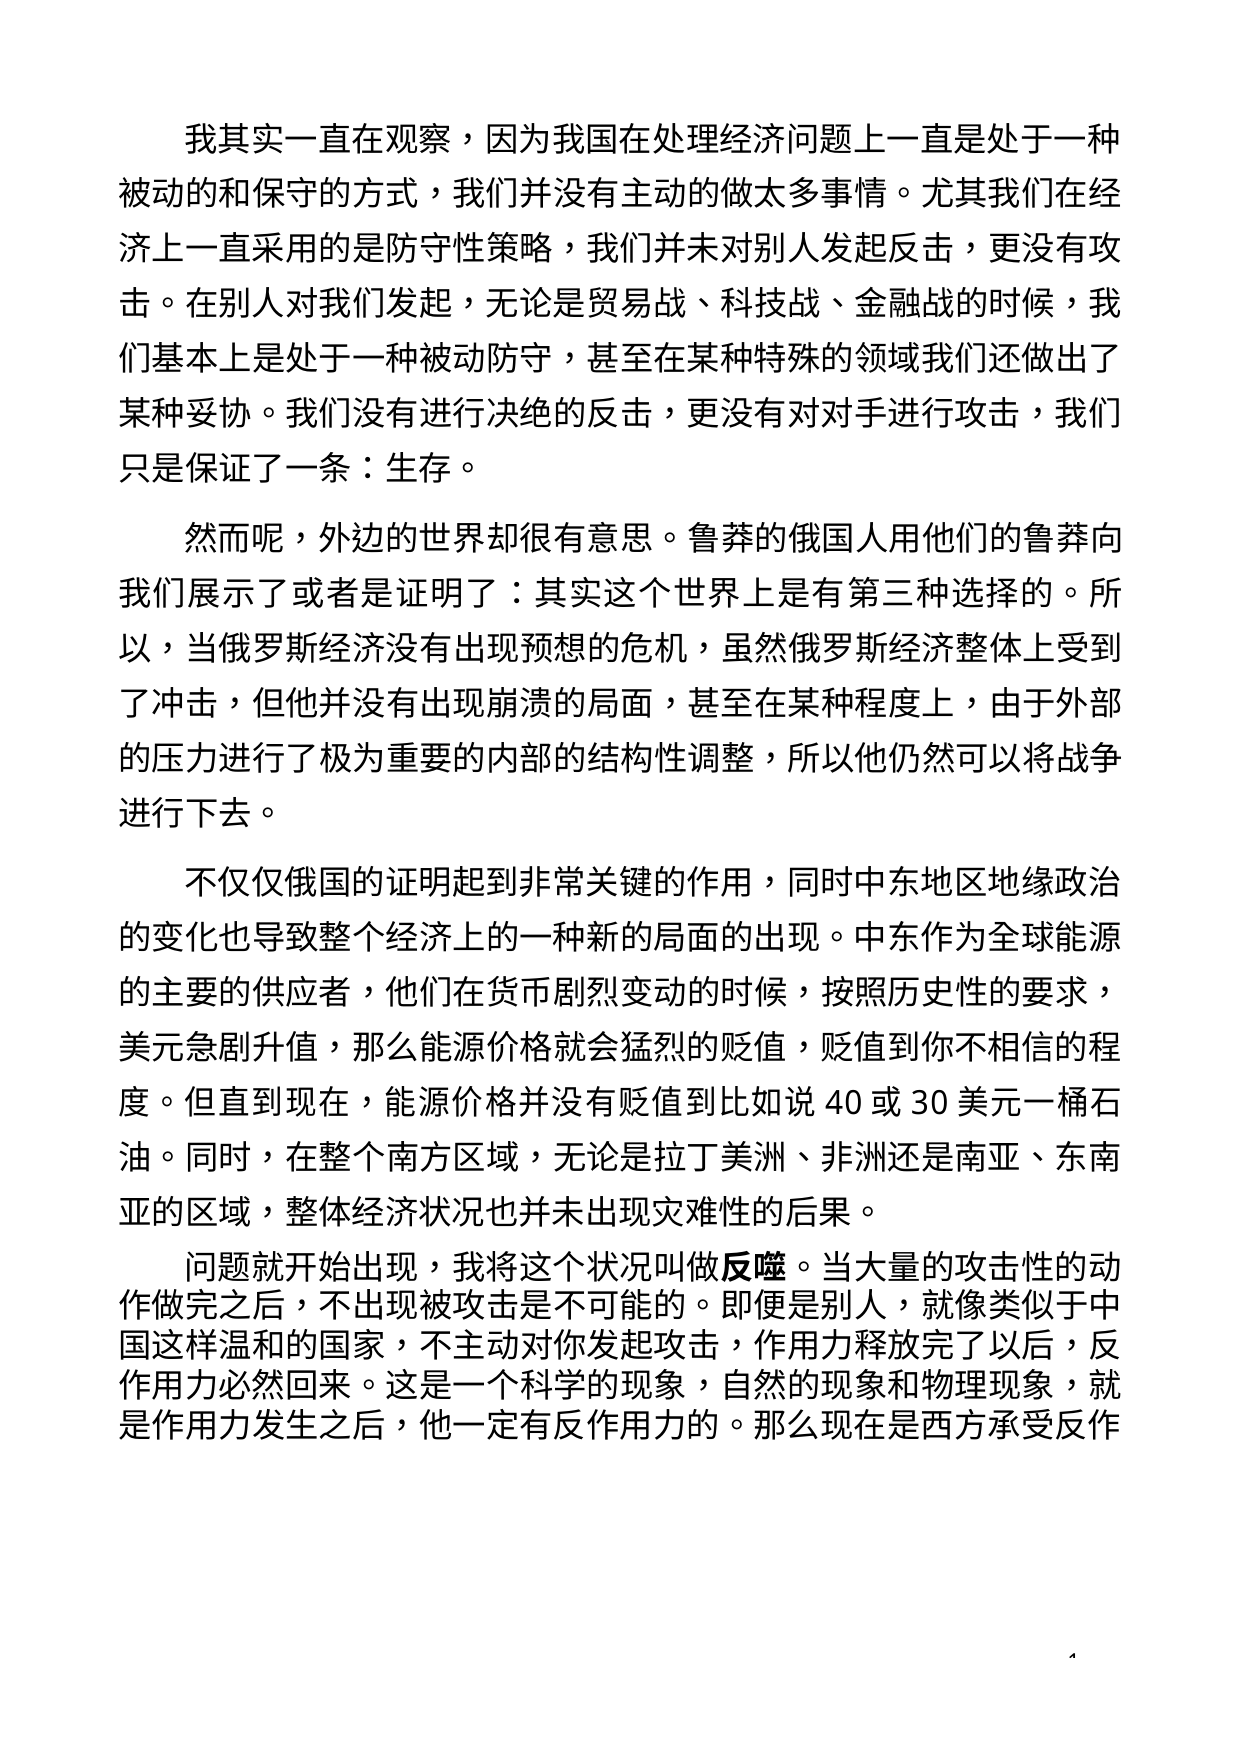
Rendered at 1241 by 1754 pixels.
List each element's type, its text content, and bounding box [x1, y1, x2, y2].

text 然⽽呢，外边的世界却很有意思。鲁莽的俄国⼈用他们的鲁莽向 我们展示了或者是证明了：其实这个世界上是有第三种选择的。所 以，当俄罗斯经济没有出现预想的危机，虽然俄罗斯经济整体上受到 了冲击，但他并没有出现崩溃的局面，甚⾄在某种程度上，由于外部 的压⼒进⾏了极为重要的内部的结构性调整，所以他仍然可以将战争 进⾏下去。 [118, 506, 1123, 836]
text 被动的和保守的⽅式，我们并没有主动的做太多事情。尤其我们在经 济上⼀直采用的是防守性策略，我们并未对别⼈发起反击，更没有攻 击。在别⼈对我们发起，⽆论是贸易战、科技战、⾦融战的时候，我 们基本上是处于⼀种被动防守，甚⾄在某种特殊的领域我们还做出了 某种妥协。我们没有进⾏决绝的反击，更没有对对⼿进⾏攻击，我们 只是保证了⼀条：⽣存。 [118, 162, 1122, 492]
text 我其实⼀直在观察，因为我国在处理经济问题上⼀直是处于⼀种 [184, 114, 1134, 160]
text 不仅仅俄国的证明起到非常关键的作用，同时中东地区地缘政治 的变化也导致整个经济上的⼀种新的局面的出现。中东作为全球能源 的主要的供应者，他们在货币剧烈变动的时候，按照历史性的要求， 美元急剧升值，那么能源价格就会猛烈的贬值，贬值到你不相信的程 度。但直到现在，能源价格并没有贬值到比如说40或30美元⼀桶⽯ 油。同时，在整个南⽅区域，⽆论是拉丁美洲、非洲还是南亚、东南 亚的区域，整体经济状况也并未出现灾难性的后果。 [118, 851, 1122, 1236]
text 问题就开始出现，我将这个状况叫做反噬。当⼤量的攻击性的动 作做完之后，不出现被攻击是不可能的。即便是别⼈，就像类似于中 国这样温和的国家，不主动对你发起攻击，作用⼒释放完了以后，反 作用⼒必然回来。这是⼀个科学的现象，自然的现象和物理现象，就 是作用⼒发⽣之后，他⼀定有反作用⼒的。那么现在是西⽅承受反作 [118, 1248, 1122, 1448]
